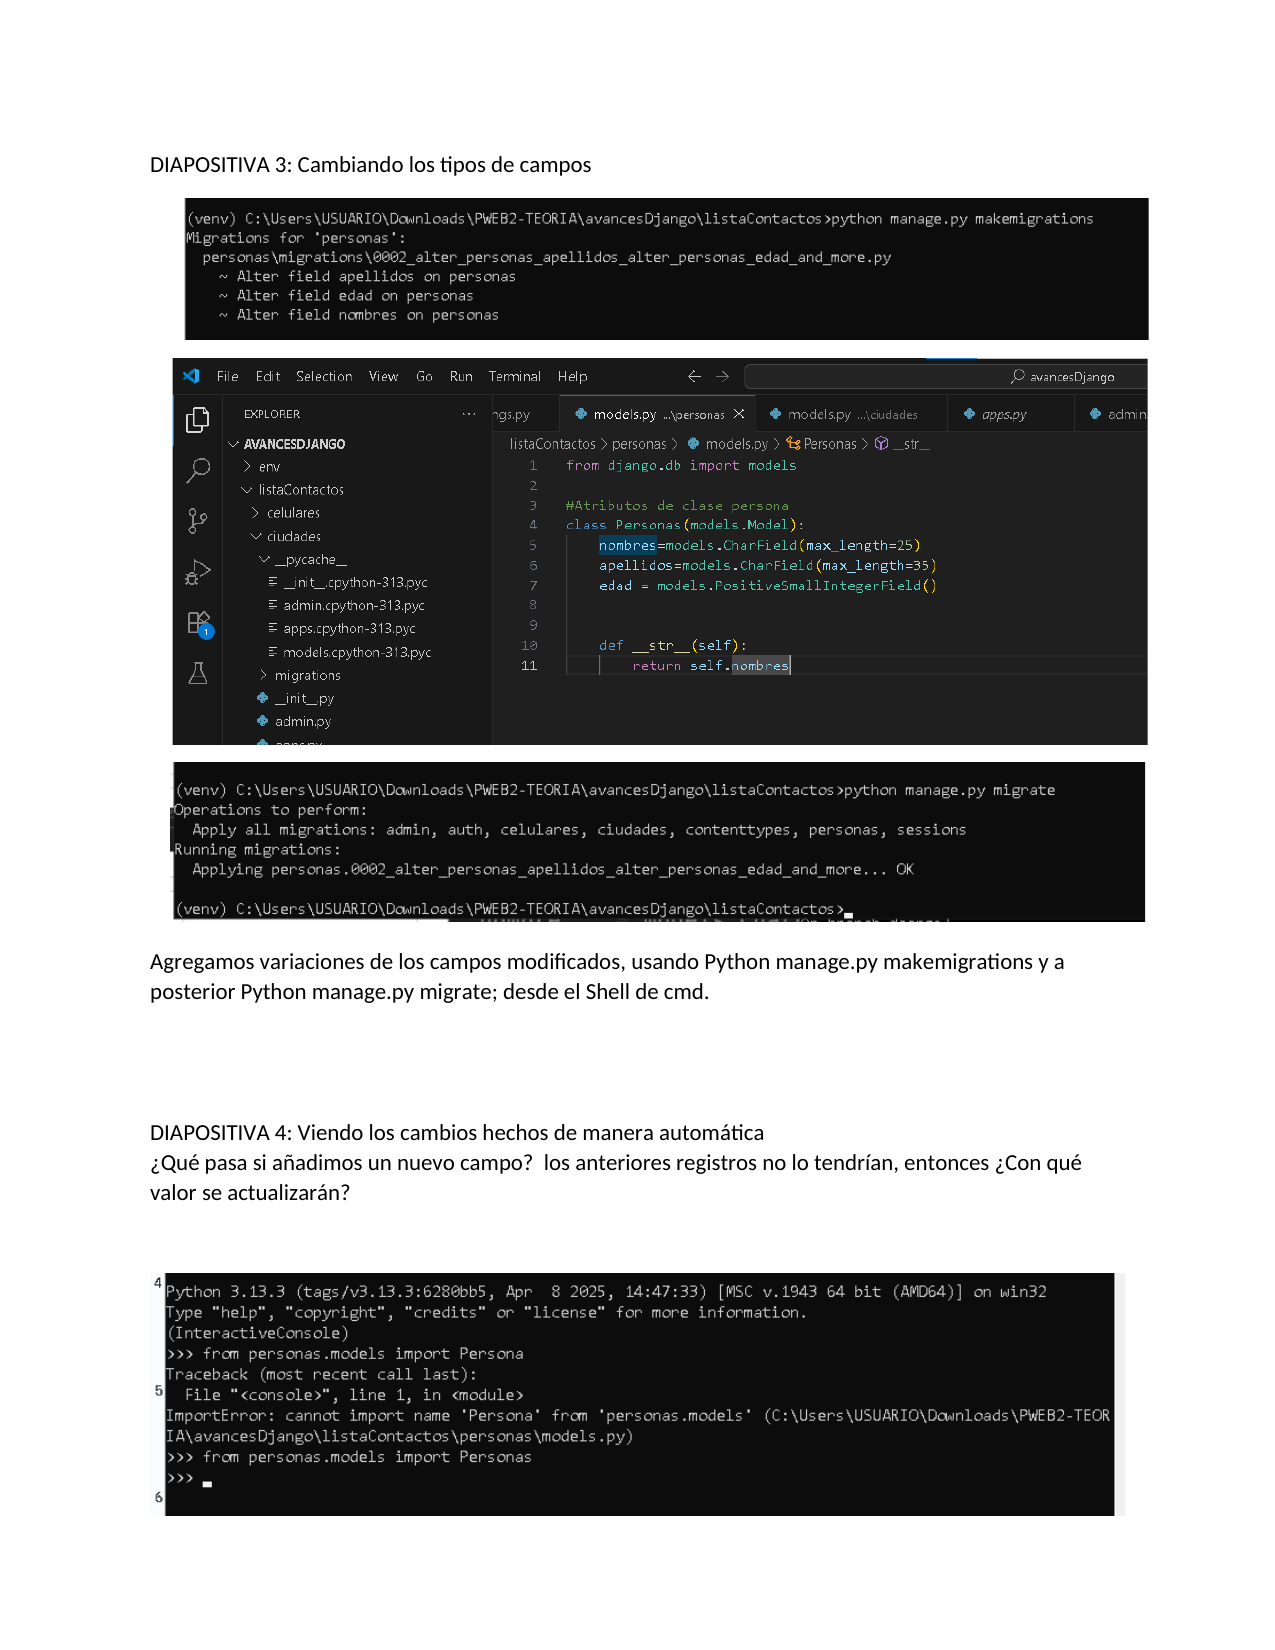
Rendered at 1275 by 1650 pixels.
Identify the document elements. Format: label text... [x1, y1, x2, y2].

picture [172, 358, 1148, 745]
picture [173, 198, 1149, 340]
picture [150, 1273, 1125, 1516]
picture [170, 762, 1146, 922]
text DIAPOSITIVA 4: Viendo los cambios hechos de manera automática ¿Qué pasa si añadimos un nuevo campo? los anteriores registros no lo tendrían, entonces ¿Con qué valor se actualizarán? [150, 1118, 1125, 1206]
text DIAPOSITIVA 3: Cambiando los tipos de campos [150, 150, 1125, 178]
text Agregamos variaciones de los campos modificados, usando Python manage.py makemigrations y a posterior Python manage.py migrate; desde el Shell de cmd. [150, 947, 1125, 1005]
